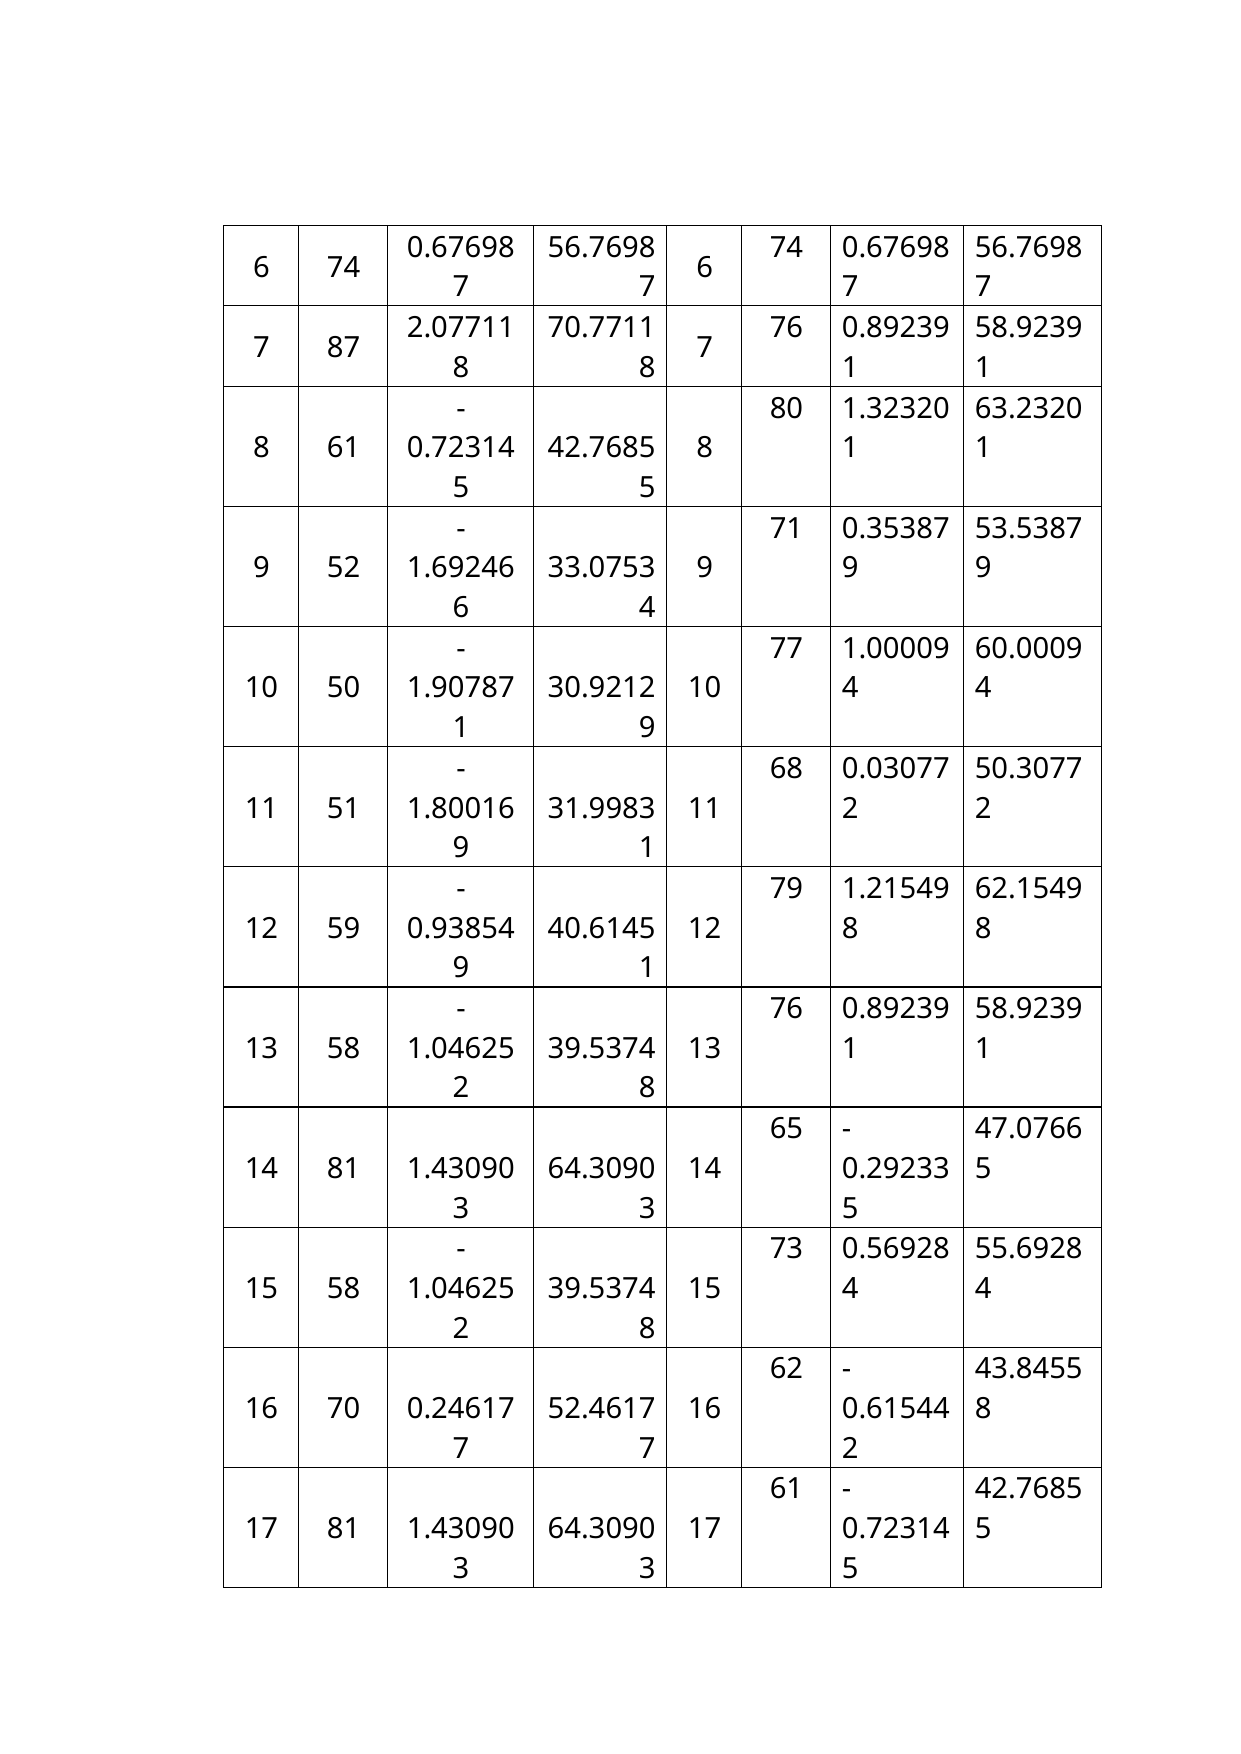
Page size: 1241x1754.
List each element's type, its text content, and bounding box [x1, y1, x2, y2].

table_cell -1.907871 [388, 627, 533, 746]
table_cell 63.23201 [964, 387, 1101, 506]
table_cell 87 [299, 306, 387, 386]
table_cell 39.53748 [534, 988, 666, 1106]
table_cell 0.353879 [831, 507, 963, 626]
table_cell 16 [667, 1348, 741, 1467]
table_cell 1.430903 [388, 1108, 533, 1227]
table_cell 74 [299, 226, 387, 305]
table_cell 51 [299, 747, 387, 866]
table_cell 10 [667, 627, 741, 746]
table_cell 68 [742, 747, 830, 866]
table_cell 0.569284 [831, 1228, 963, 1347]
table_cell 11 [224, 747, 298, 866]
table_cell 61 [299, 387, 387, 506]
table_cell 62 [742, 1348, 830, 1467]
table_cell 76 [742, 306, 830, 386]
table_cell 7 [224, 306, 298, 386]
table_cell -1.046252 [388, 1228, 533, 1347]
table_cell 70.77118 [534, 306, 666, 386]
table_cell 50.30772 [964, 747, 1101, 866]
table_cell 56.76987 [534, 226, 666, 305]
table_cell -0.938549 [388, 867, 533, 986]
table_cell 8 [667, 387, 741, 506]
table_cell 1.430903 [388, 1468, 533, 1587]
table_cell 60.00094 [964, 627, 1101, 746]
table_cell 52.46177 [534, 1348, 666, 1467]
table_cell 58 [299, 988, 387, 1106]
table_cell 13 [667, 988, 741, 1106]
table_cell 56.76987 [964, 226, 1101, 305]
table_cell 73 [742, 1228, 830, 1347]
table_cell 74 [742, 226, 830, 305]
table_cell 39.53748 [534, 1228, 666, 1347]
table_cell 7 [667, 306, 741, 386]
table_cell 2.077118 [388, 306, 533, 386]
table_cell 76 [742, 988, 830, 1106]
table_cell 16 [224, 1348, 298, 1467]
table_cell 79 [742, 867, 830, 986]
table_cell 64.30903 [534, 1468, 666, 1587]
table_cell 0.676987 [388, 226, 533, 305]
table_cell 47.07665 [964, 1108, 1101, 1227]
table_cell -1.800169 [388, 747, 533, 866]
table_cell 1.000094 [831, 627, 963, 746]
table_cell 0.676987 [831, 226, 963, 305]
table_cell 14 [224, 1108, 298, 1227]
table_cell 80 [742, 387, 830, 506]
table_cell 42.76855 [534, 387, 666, 506]
table_cell 9 [667, 507, 741, 626]
table_cell 12 [667, 867, 741, 986]
table_cell -0.292335 [831, 1108, 963, 1227]
table_cell 64.30903 [534, 1108, 666, 1227]
table_cell 0.892391 [831, 306, 963, 386]
table_cell 81 [299, 1468, 387, 1587]
table_cell 30.92129 [534, 627, 666, 746]
table_cell 6 [667, 226, 741, 305]
table_cell 70 [299, 1348, 387, 1467]
table_cell 42.76855 [964, 1468, 1101, 1587]
table_cell 17 [224, 1468, 298, 1587]
table_cell -0.723145 [388, 387, 533, 506]
table_cell 53.53879 [964, 507, 1101, 626]
table_cell 58.92391 [964, 988, 1101, 1106]
table_cell 0.246177 [388, 1348, 533, 1467]
table_cell 61 [742, 1468, 830, 1587]
table_cell 59 [299, 867, 387, 986]
table_cell 14 [667, 1108, 741, 1227]
table_cell 0.030772 [831, 747, 963, 866]
table_cell 17 [667, 1468, 741, 1587]
table_cell 1.323201 [831, 387, 963, 506]
table_cell -1.046252 [388, 988, 533, 1106]
table_cell 11 [667, 747, 741, 866]
table_cell 81 [299, 1108, 387, 1227]
table_cell 77 [742, 627, 830, 746]
table_cell -0.723145 [831, 1468, 963, 1587]
table_cell 40.61451 [534, 867, 666, 986]
table_cell 8 [224, 387, 298, 506]
table_cell 71 [742, 507, 830, 626]
table_cell 65 [742, 1108, 830, 1227]
table_cell 9 [224, 507, 298, 626]
table_cell 13 [224, 988, 298, 1106]
table_cell 58 [299, 1228, 387, 1347]
table_cell -0.615442 [831, 1348, 963, 1467]
table_cell 62.15498 [964, 867, 1101, 986]
table_cell -1.692466 [388, 507, 533, 626]
table_cell 43.84558 [964, 1348, 1101, 1467]
table_cell 6 [224, 226, 298, 305]
table_cell 1.215498 [831, 867, 963, 986]
table_cell 58.92391 [964, 306, 1101, 386]
table_cell 15 [667, 1228, 741, 1347]
table_cell 31.99831 [534, 747, 666, 866]
table_cell 12 [224, 867, 298, 986]
table_cell 0.892391 [831, 988, 963, 1106]
table_cell 50 [299, 627, 387, 746]
table_cell 52 [299, 507, 387, 626]
table_cell 33.07534 [534, 507, 666, 626]
table_cell 55.69284 [964, 1228, 1101, 1347]
table_cell 15 [224, 1228, 298, 1347]
table_cell 10 [224, 627, 298, 746]
